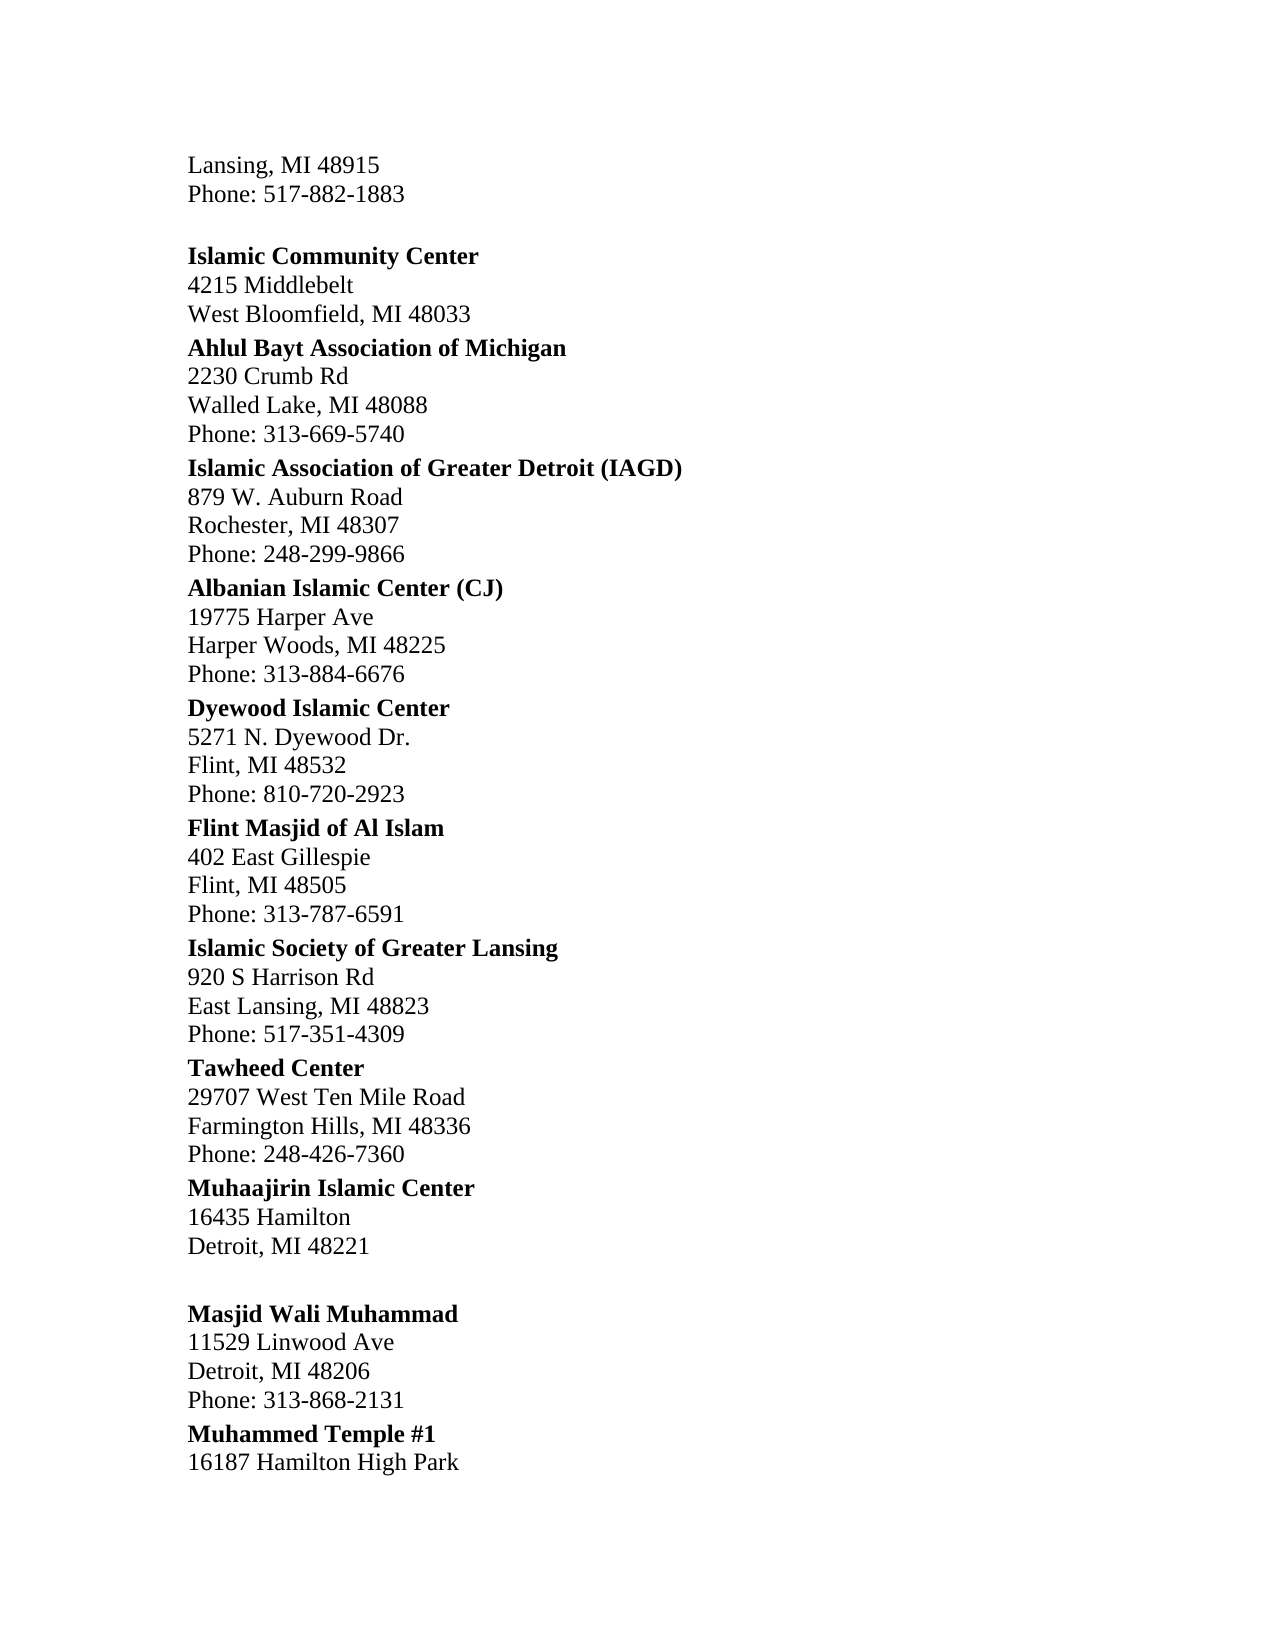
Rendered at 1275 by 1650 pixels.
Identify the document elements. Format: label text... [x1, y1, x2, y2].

text Flint Masjid of Al Islam 402 East Gillespie Flint, MI 48505 Phone: 313-787-6591 [187, 813, 1087, 928]
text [187, 150, 1087, 236]
text Islamic Society of Greater Lansing 920 S Harrison Rd East Lansing, MI 48823 Phone: 517-351-4309 [187, 933, 1087, 1048]
text Islamic Community Center 4215 Middlebelt West Bloomfield, MI 48033 [187, 241, 1087, 328]
text Dyewood Islamic Center 5271 N. Dyewood Dr. Flint, MI 48532 Phone: 810-720-2923 [187, 693, 1087, 808]
text Islamic Association of Greater Detroit (IAGD) 879 W. Auburn Road Rochester, MI 48307 Phone: 248-299-9866 [187, 453, 1087, 568]
text Muhaajirin Islamic Center 16435 Hamilton Detroit, MI 48221 [187, 1173, 1087, 1260]
text Tawheed Center 29707 West Ten Mile Road Farmington Hills, MI 48336 Phone: 248-426-7360 [187, 1053, 1087, 1168]
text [187, 1419, 1087, 1476]
text Masjid Wali Muhammad 11529 Linwood Ave Detroit, MI 48206 Phone: 313-868-2131 [187, 1299, 1087, 1414]
text Ahlul Bayt Association of Michigan 2230 Crumb Rd Walled Lake, MI 48088 Phone: 313-669-5740 [187, 333, 1087, 448]
text Albanian Islamic Center (CJ) 19775 Harper Ave Harper Woods, MI 48225 Phone: 313-884-6676 [187, 573, 1087, 688]
